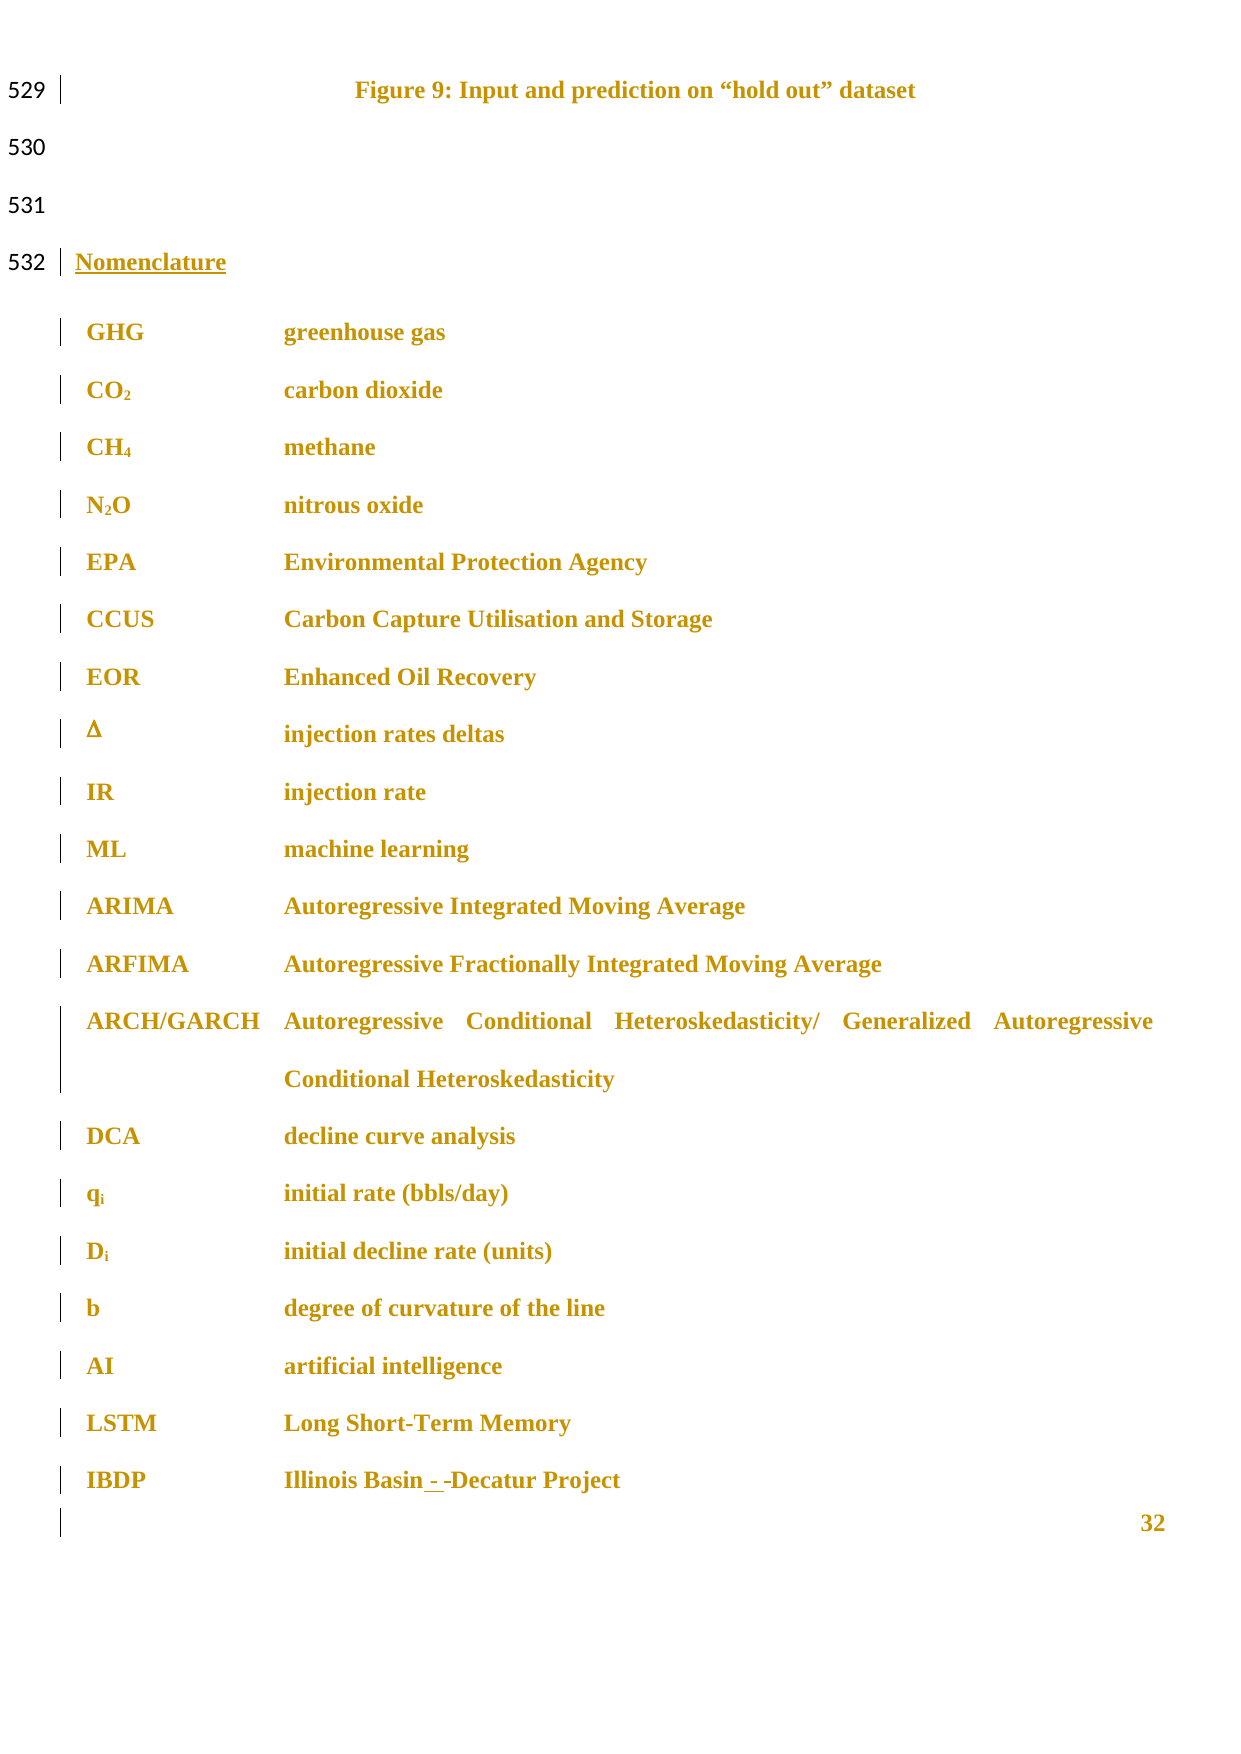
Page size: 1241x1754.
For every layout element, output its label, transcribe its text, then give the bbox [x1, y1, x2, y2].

table_header GHG [75, 318, 272, 375]
table_cell b [75, 1293, 272, 1351]
table_cell N2O [75, 490, 272, 547]
table_cell Autoregressive Conditional Heteroskedasticity/ Generalized Autoregressive Conditional Heteroskedasticity [273, 1006, 1165, 1121]
table_cell CCUS [75, 605, 272, 662]
table_cell Autoregressive Fractionally Integrated Moving Average [273, 949, 1165, 1006]
table_cell IR [75, 777, 272, 834]
table_cell injection rate [273, 777, 1165, 834]
table_cell EPA [75, 547, 272, 604]
table_cell methane [273, 432, 1165, 490]
table_cell EOR [75, 662, 272, 719]
table_cell ARCH/GARCH [75, 1006, 272, 1121]
table_cell nitrous oxide [273, 490, 1165, 547]
table_cell artificial intelligence [273, 1351, 1165, 1408]
table_cell Enhanced Oil Recovery [273, 662, 1165, 719]
table_cell DCA [75, 1121, 272, 1178]
table_cell CO2 [75, 375, 272, 432]
table_cell initial rate (bbls/day) [273, 1179, 1165, 1236]
table_cell decline curve analysis [273, 1121, 1165, 1178]
table_cell D [75, 719, 272, 777]
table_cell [273, 1466, 1165, 1494]
table_cell initial decline rate (units) [273, 1236, 1165, 1293]
table_cell ML [75, 834, 272, 891]
table_cell Long Short-Term Memory [273, 1408, 1165, 1466]
table_cell IBDP [75, 1466, 272, 1494]
table_cell Environmental Protection Agency [273, 547, 1165, 604]
table_header greenhouse gas [273, 318, 1165, 375]
table_cell CH4 [75, 432, 272, 490]
table_cell ARIMA [75, 891, 272, 949]
table_cell Carbon Capture Utilisation and Storage [273, 605, 1165, 662]
table_cell Autoregressive Integrated Moving Average [273, 891, 1165, 949]
table_cell carbon dioxide [273, 375, 1165, 432]
table_cell machine learning [273, 834, 1165, 891]
subtitle Nomenclature [75, 247, 1165, 276]
table_cell AI [75, 1351, 272, 1408]
table_cell LSTM [75, 1408, 272, 1466]
table_cell injection rates deltas [273, 719, 1165, 777]
table_cell ARFIMA [75, 949, 272, 1006]
table_cell degree of curvature of the line [273, 1293, 1165, 1351]
table_cell qi [75, 1179, 272, 1236]
table_cell Di [75, 1236, 272, 1293]
